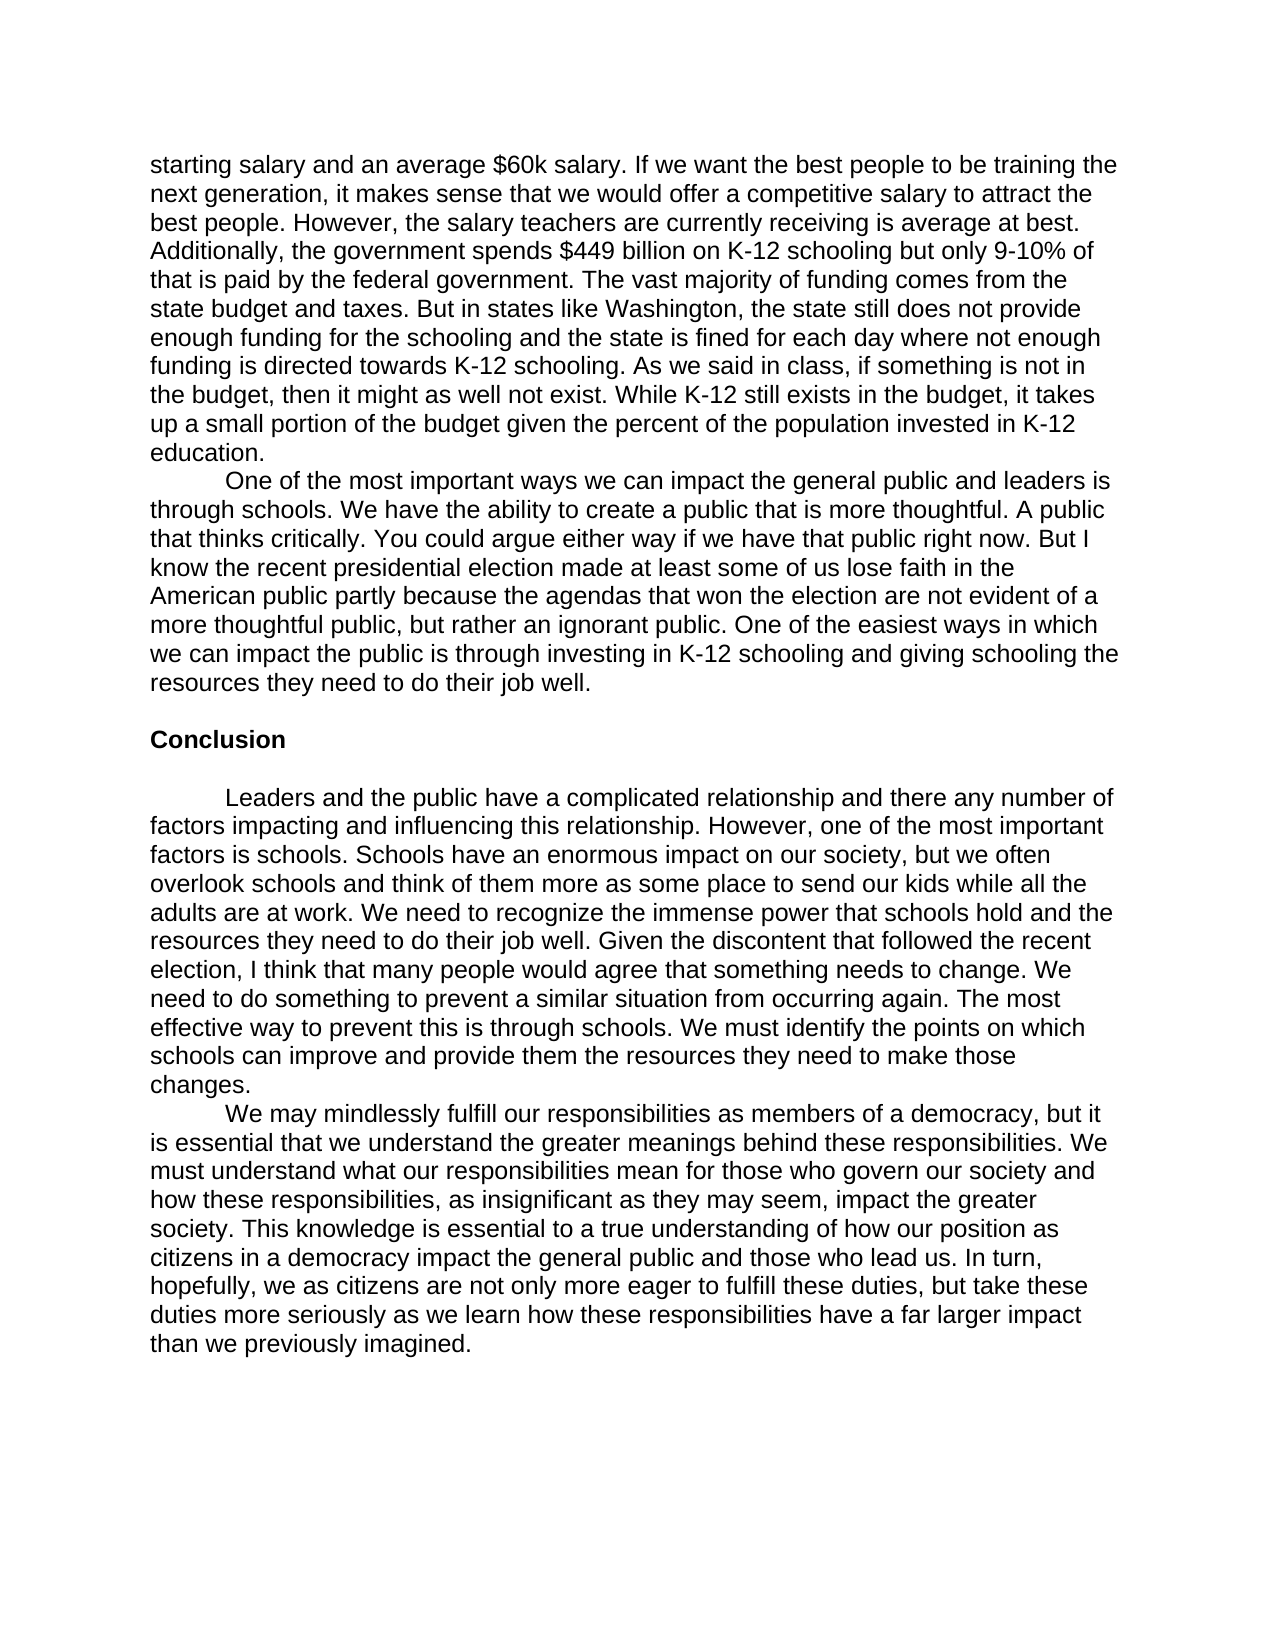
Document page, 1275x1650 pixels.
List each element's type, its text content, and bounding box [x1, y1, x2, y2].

text Conclusion [150, 725, 1125, 754]
text We may mindlessly fulfill our responsibilities as members of a democracy, but it is essential that we understand the greater meanings behind these responsibilities. We must understand what our responsibilities mean for those who govern our society and how these responsibilities, as insignificant as they may seem, impact the greater society. This knowledge is essential to a true understanding of how our position as citizens in a democracy impact the general public and those who lead us. In turn, hopefully, we as citizens are not only more eager to fulfill these duties, but take these duties more seriously as we learn how these responsibilities have a far larger impact than we previously imagined. [150, 1099, 1125, 1357]
text Leaders and the public have a complicated relationship and there any number of factors impacting and influencing this relationship. However, one of the most important factors is schools. Schools have an enormous impact on our society, but we often overlook schools and think of them more as some place to send our kids while all the adults are at work. We need to recognize the immense power that schools hold and the resources they need to do their job well. Given the discontent that followed the recent election, I think that many people would agree that something needs to change. We need to do something to prevent a similar situation from occurring again. The most effective way to prevent this is through schools. We must identify the points on which schools can improve and provide them the resources they need to make those changes. [150, 782, 1125, 1099]
text One of the most important ways we can impact the general public and leaders is through schools. We have the ability to create a public that is more thoughtful. A public that thinks critically. You could argue either way if we have that public right now. But I know the recent presidential election made at least some of us lose faith in the American public partly because the agendas that won the election are not evident of a more thoughtful public, but rather an ignorant public. One of the easiest ways in which we can impact the public is through investing in K-12 schooling and giving schooling the resources they need to do their job well. [150, 466, 1125, 696]
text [150, 150, 1125, 466]
